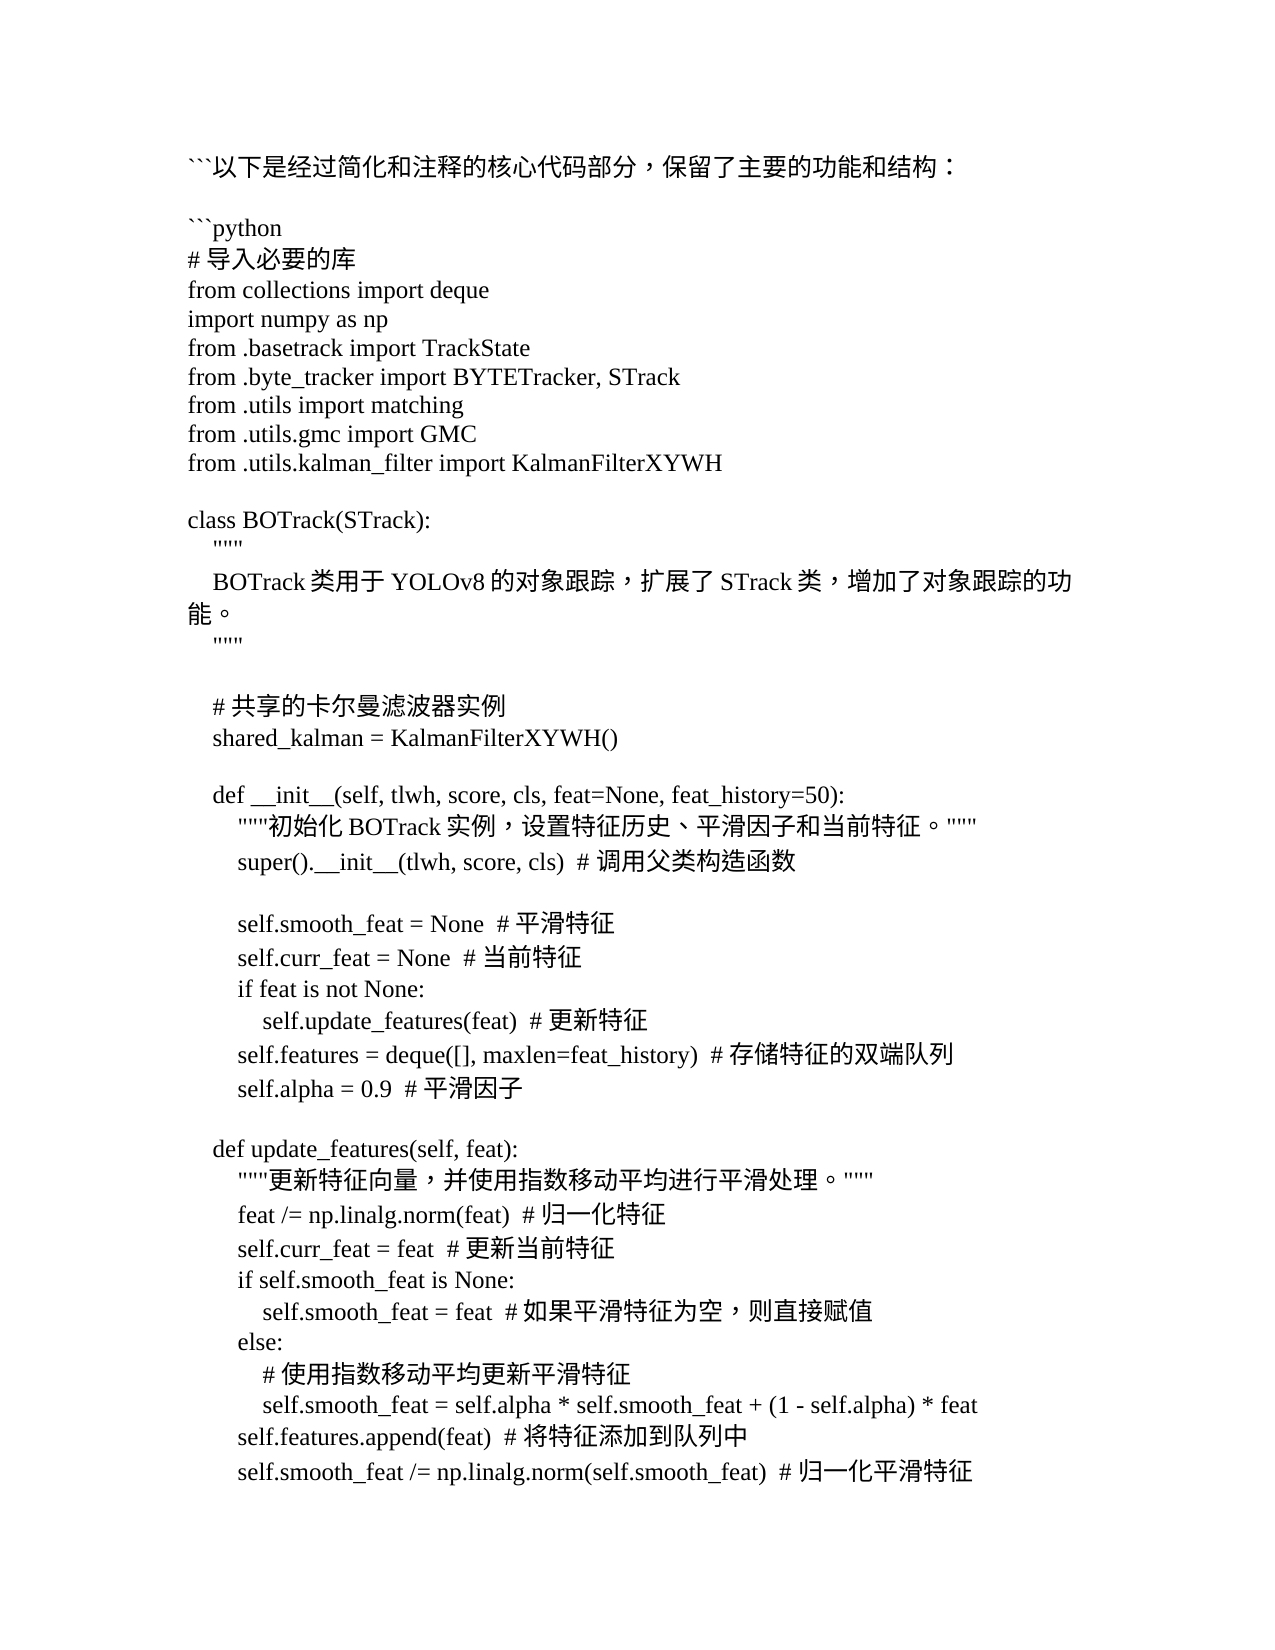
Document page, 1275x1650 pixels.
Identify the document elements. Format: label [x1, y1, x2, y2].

text [187, 150, 1087, 1487]
